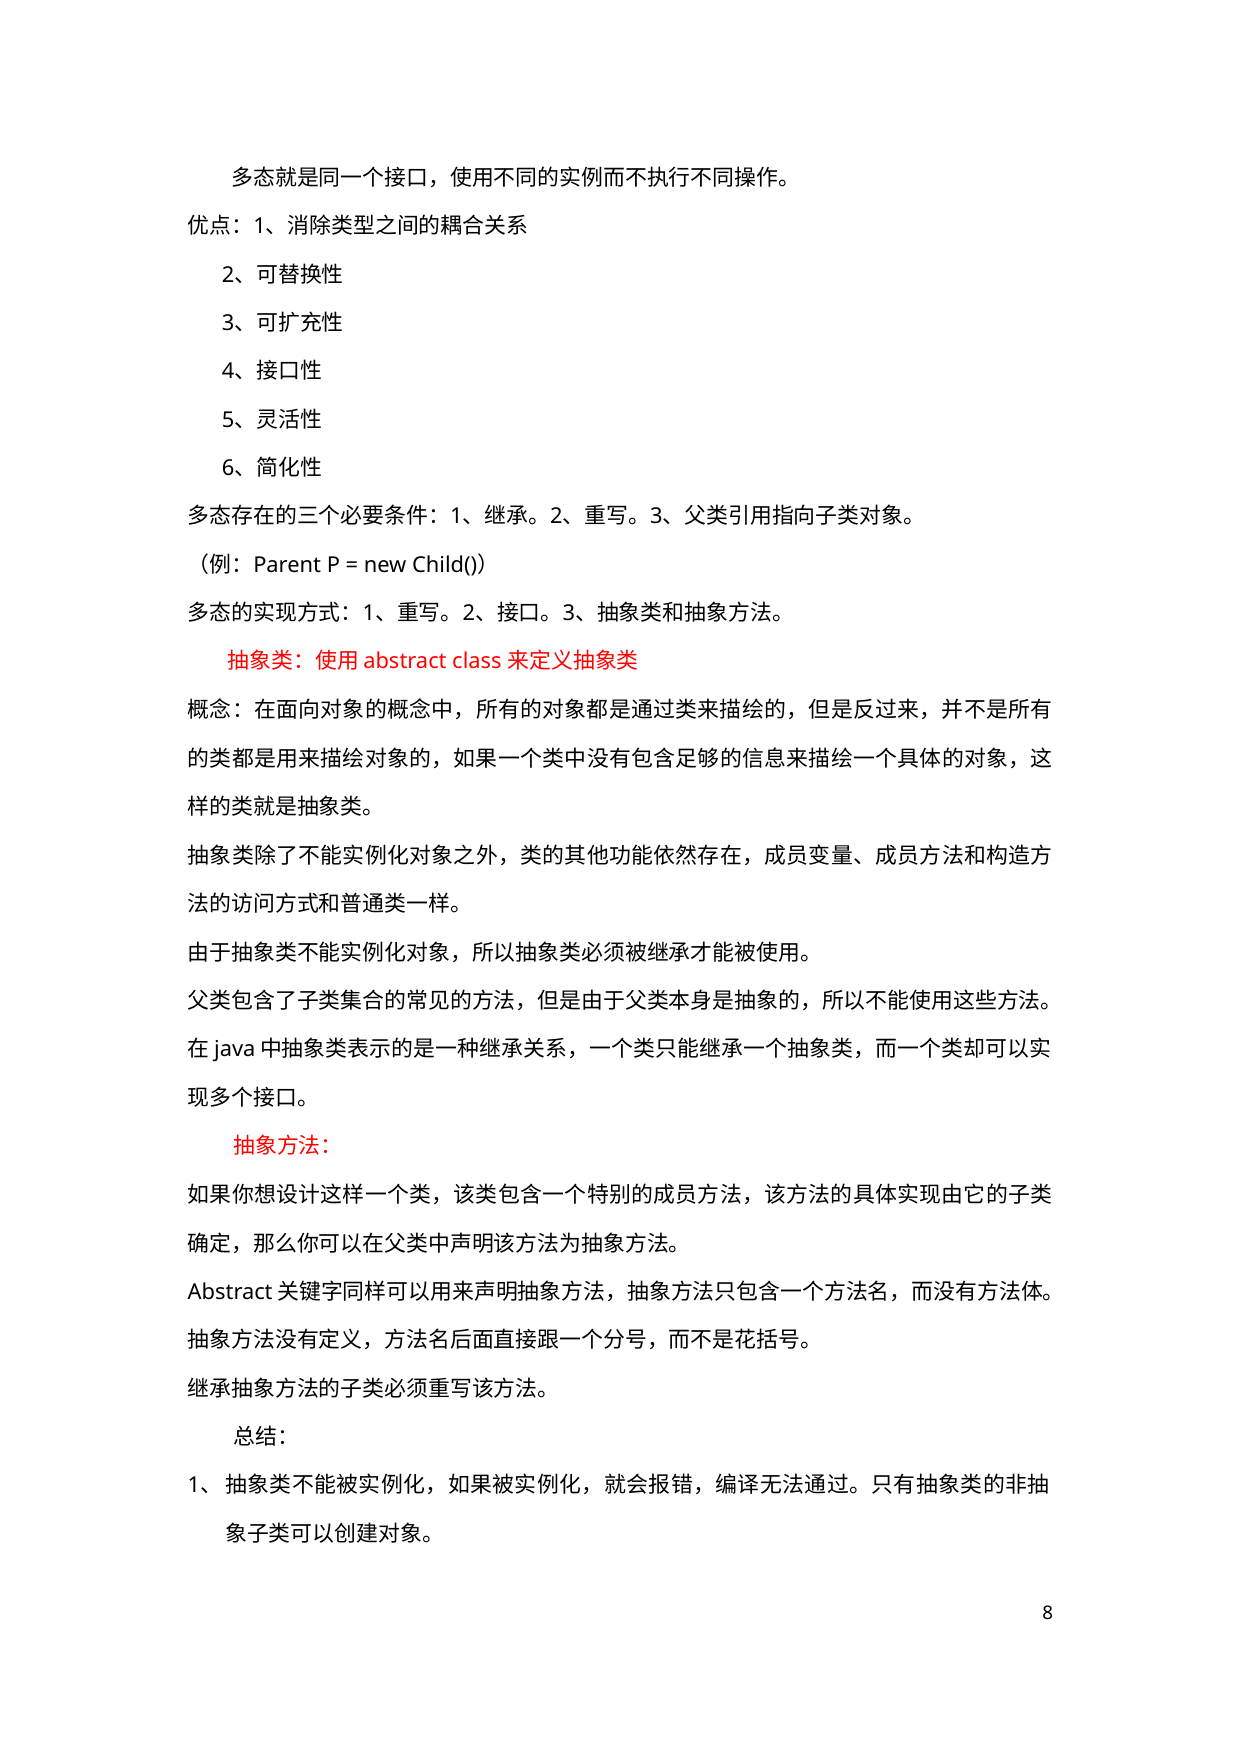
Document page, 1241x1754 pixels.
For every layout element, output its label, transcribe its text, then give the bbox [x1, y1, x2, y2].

text （例：Parent P = new Child()） [187, 546, 1053, 579]
list 抽象类不能被实例化，如果被实例化，就会报错，编译无法通过。只有抽象类的非抽象子类可以创建对象。 [187, 1467, 1053, 1548]
text 继承抽象方法的子类必须重写该方法。 [187, 1370, 1053, 1403]
text 多态的实现方式：1、重写。2、接口。3、抽象类和抽象方法。 [187, 595, 1053, 627]
text 由于抽象类不能实例化对象，所以抽象类必须被继承才能被使用。 [187, 934, 1053, 967]
text Abstract关键字同样可以用来声明抽象方法，抽象方法只包含一个方法名，而没有方法体。 [187, 1273, 1053, 1306]
text 在java中抽象类表示的是一种继承关系，一个类只能继承一个抽象类，而一个类却可以实现多个接口。 [187, 1031, 1053, 1112]
text 抽象类：使用abstract class 来定义抽象类 [187, 643, 1053, 676]
text 5、灵活性 [187, 401, 1053, 434]
text 抽象方法： [187, 1128, 1053, 1161]
text 如果你想设计这样一个类，该类包含一个特别的成员方法，该方法的具体实现由它的子类确定，那么你可以在父类中声明该方法为抽象方法。 [187, 1176, 1053, 1258]
text 抽象方法没有定义，方法名后面直接跟一个分号，而不是花括号。 [187, 1322, 1053, 1354]
text 多态存在的三个必要条件：1、继承。2、重写。3、父类引用指向子类对象。 [187, 498, 1053, 531]
text 2、可替换性 [187, 256, 1053, 289]
text 优点：1、消除类型之间的耦合关系 [187, 208, 1053, 241]
text 6、简化性 [187, 450, 1053, 482]
text 4、接口性 [187, 353, 1053, 386]
text 抽象类除了不能实例化对象之外，类的其他功能依然存在，成员变量、成员方法和构造方法的访问方式和普通类一样。 [187, 837, 1053, 918]
text 总结： [187, 1418, 1053, 1451]
text 父类包含了子类集合的常见的方法，但是由于父类本身是抽象的，所以不能使用这些方法。 [187, 983, 1053, 1015]
text 概念：在面向对象的概念中，所有的对象都是通过类来描绘的，但是反过来，并不是所有的类都是用来描绘对象的，如果一个类中没有包含足够的信息来描绘一个具体的对象，这样的类就是抽象类。 [187, 691, 1053, 821]
text 3、可扩充性 [187, 305, 1053, 337]
text 多态就是同一个接口，使用不同的实例而不执行不同操作。 [187, 160, 1053, 192]
